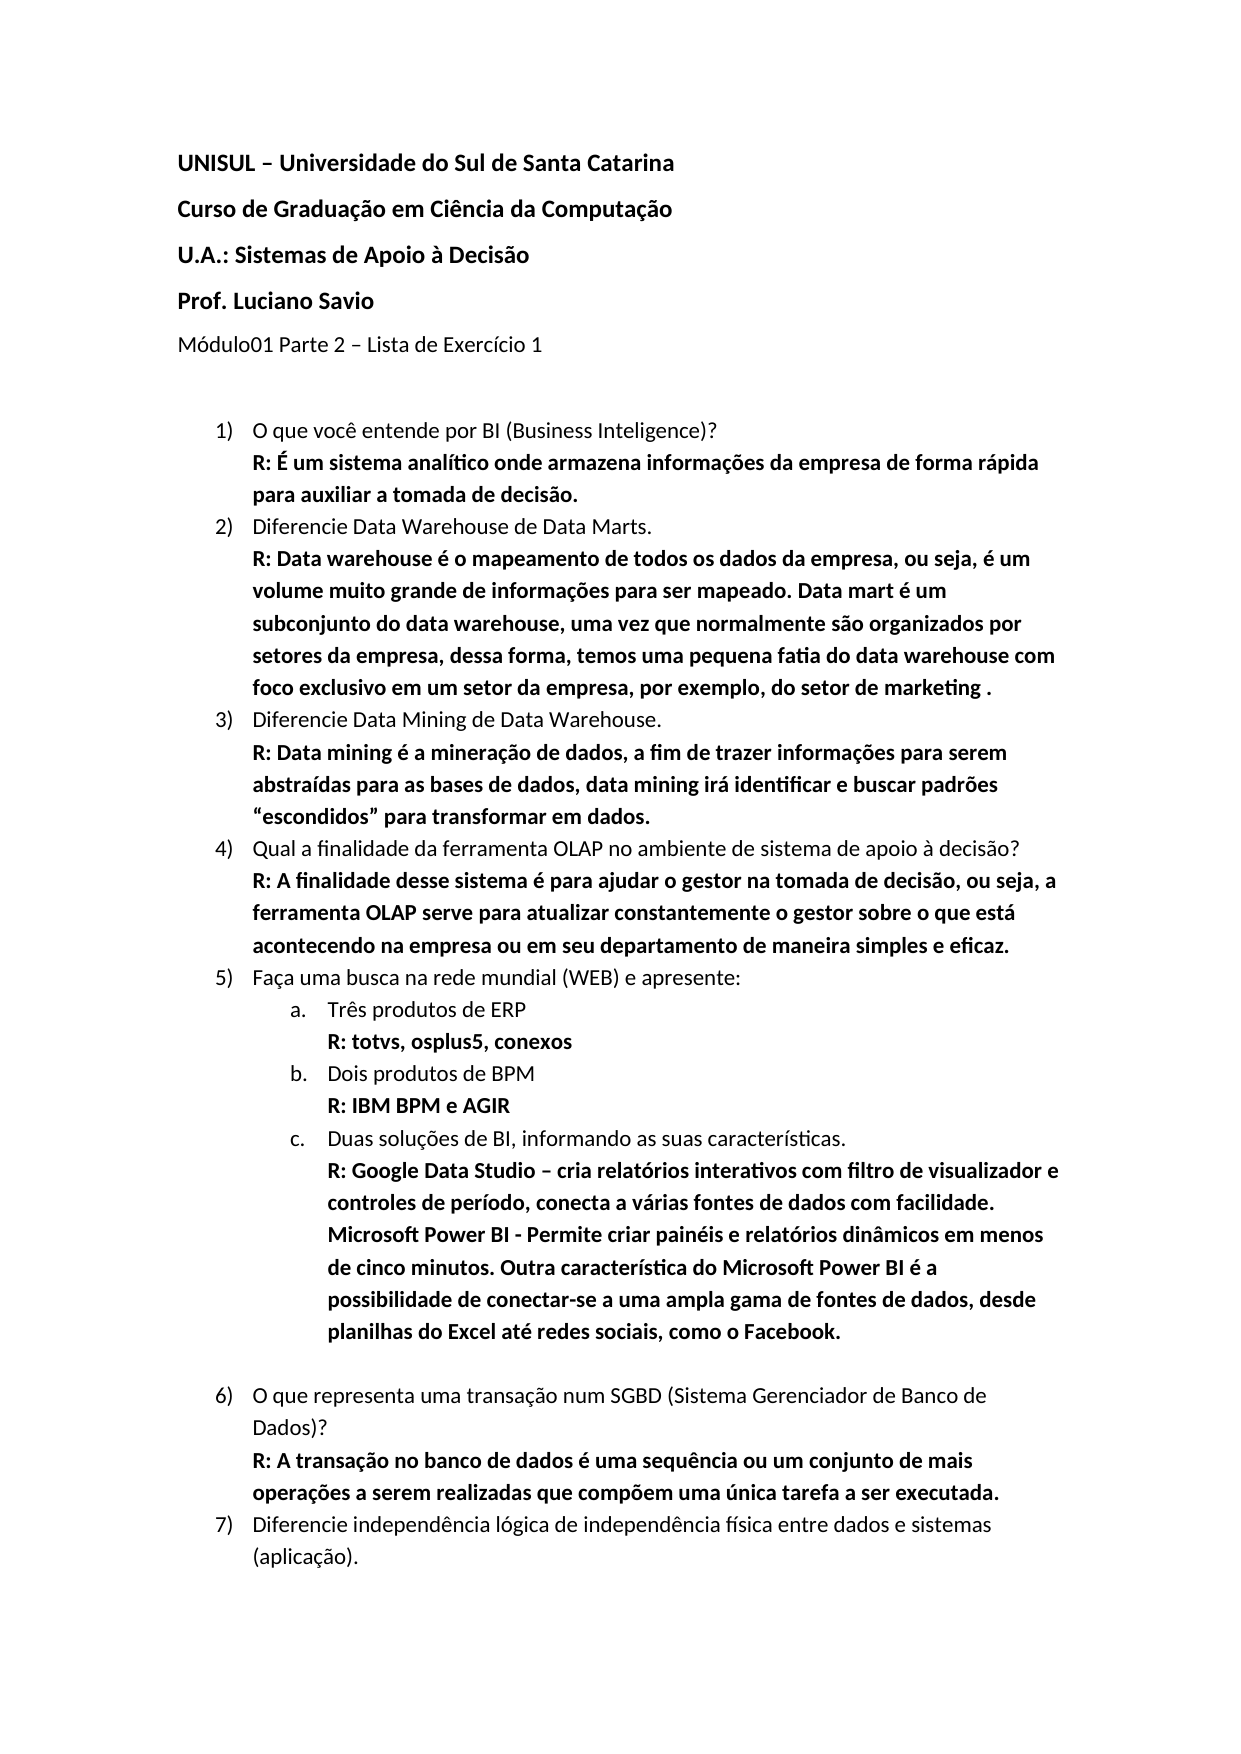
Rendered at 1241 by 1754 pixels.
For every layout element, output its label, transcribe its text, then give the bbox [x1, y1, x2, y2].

list R: Google Data Studio – cria relatórios interativos com filtro de visualizador e controles de período, conecta a várias fontes de dados com facilidade. [327, 1156, 1063, 1216]
list Microsoft Power BI - Permite criar painéis e relatórios dinâmicos em menos de cinco minutos. Outra característica do Microsoft Power BI é a possibilidade de conectar-se a uma ampla gama de fontes de dados, desde planilhas do Excel até redes sociais, como o Facebook. [327, 1220, 1063, 1345]
list R: É um sistema analítico onde armazena informações da empresa de forma rápida para auxiliar a tomada de decisão. [252, 448, 1063, 508]
text Prof. Luciano Savio [177, 285, 1063, 315]
list Duas soluções de BI, informando as suas características. [290, 1124, 1063, 1152]
list Diferencie independência lógica de independência física entre dados e sistemas (aplicação). [215, 1510, 1063, 1570]
list R: Data warehouse é o mapeamento de todos os dados da empresa, ou seja, é um volume muito grande de informações para ser mapeado. Data mart é um subconjunto do data warehouse, uma vez que normalmente são organizados por setores da empresa, dessa forma, temos uma pequena fatia do data warehouse com foco exclusivo em um setor da empresa, por exemplo, do setor de marketing . [252, 544, 1063, 701]
list O que você entende por BI (Business Inteligence)? [215, 416, 1063, 444]
list Três produtos de ERP [290, 995, 1063, 1023]
list Diferencie Data Mining de Data Warehouse. [215, 705, 1063, 733]
list R: Data mining é a mineração de dados, a fim de trazer informações para serem abstraídas para as bases de dados, data mining irá identificar e buscar padrões “escondidos” para transformar em dados. [252, 738, 1063, 830]
text UNISUL – Universidade do Sul de Santa Catarina [177, 148, 1063, 178]
list R: A finalidade desse sistema é para ajudar o gestor na tomada de decisão, ou seja, a ferramenta OLAP serve para atualizar constantemente o gestor sobre o que está acontecendo na empresa ou em seu departamento de maneira simples e eficaz. [252, 866, 1063, 959]
list Faça uma busca na rede mundial (WEB) e apresente: [215, 963, 1063, 991]
list R: IBM BPM e AGIR [327, 1092, 1063, 1120]
list R: A transação no banco de dados é uma sequência ou um conjunto de mais operações a serem realizadas que compõem uma única tarefa a ser executada. [252, 1446, 1063, 1506]
list Dois produtos de BPM [290, 1059, 1063, 1087]
text U.A.: Sistemas de Apoio à Decisão [177, 239, 1063, 269]
list O que representa uma transação num SGBD (Sistema Gerenciador de Banco de Dados)? [215, 1381, 1063, 1442]
list R: totvs, osplus5, conexos [327, 1027, 1063, 1055]
text Módulo01 Parte 2 – Lista de Exercício 1 [177, 331, 1063, 358]
text Curso de Graduação em Ciência da Computação [177, 193, 1063, 224]
list Diferencie Data Warehouse de Data Marts. [215, 512, 1063, 540]
list Qual a finalidade da ferramenta OLAP no ambiente de sistema de apoio à decisão? [215, 834, 1063, 862]
